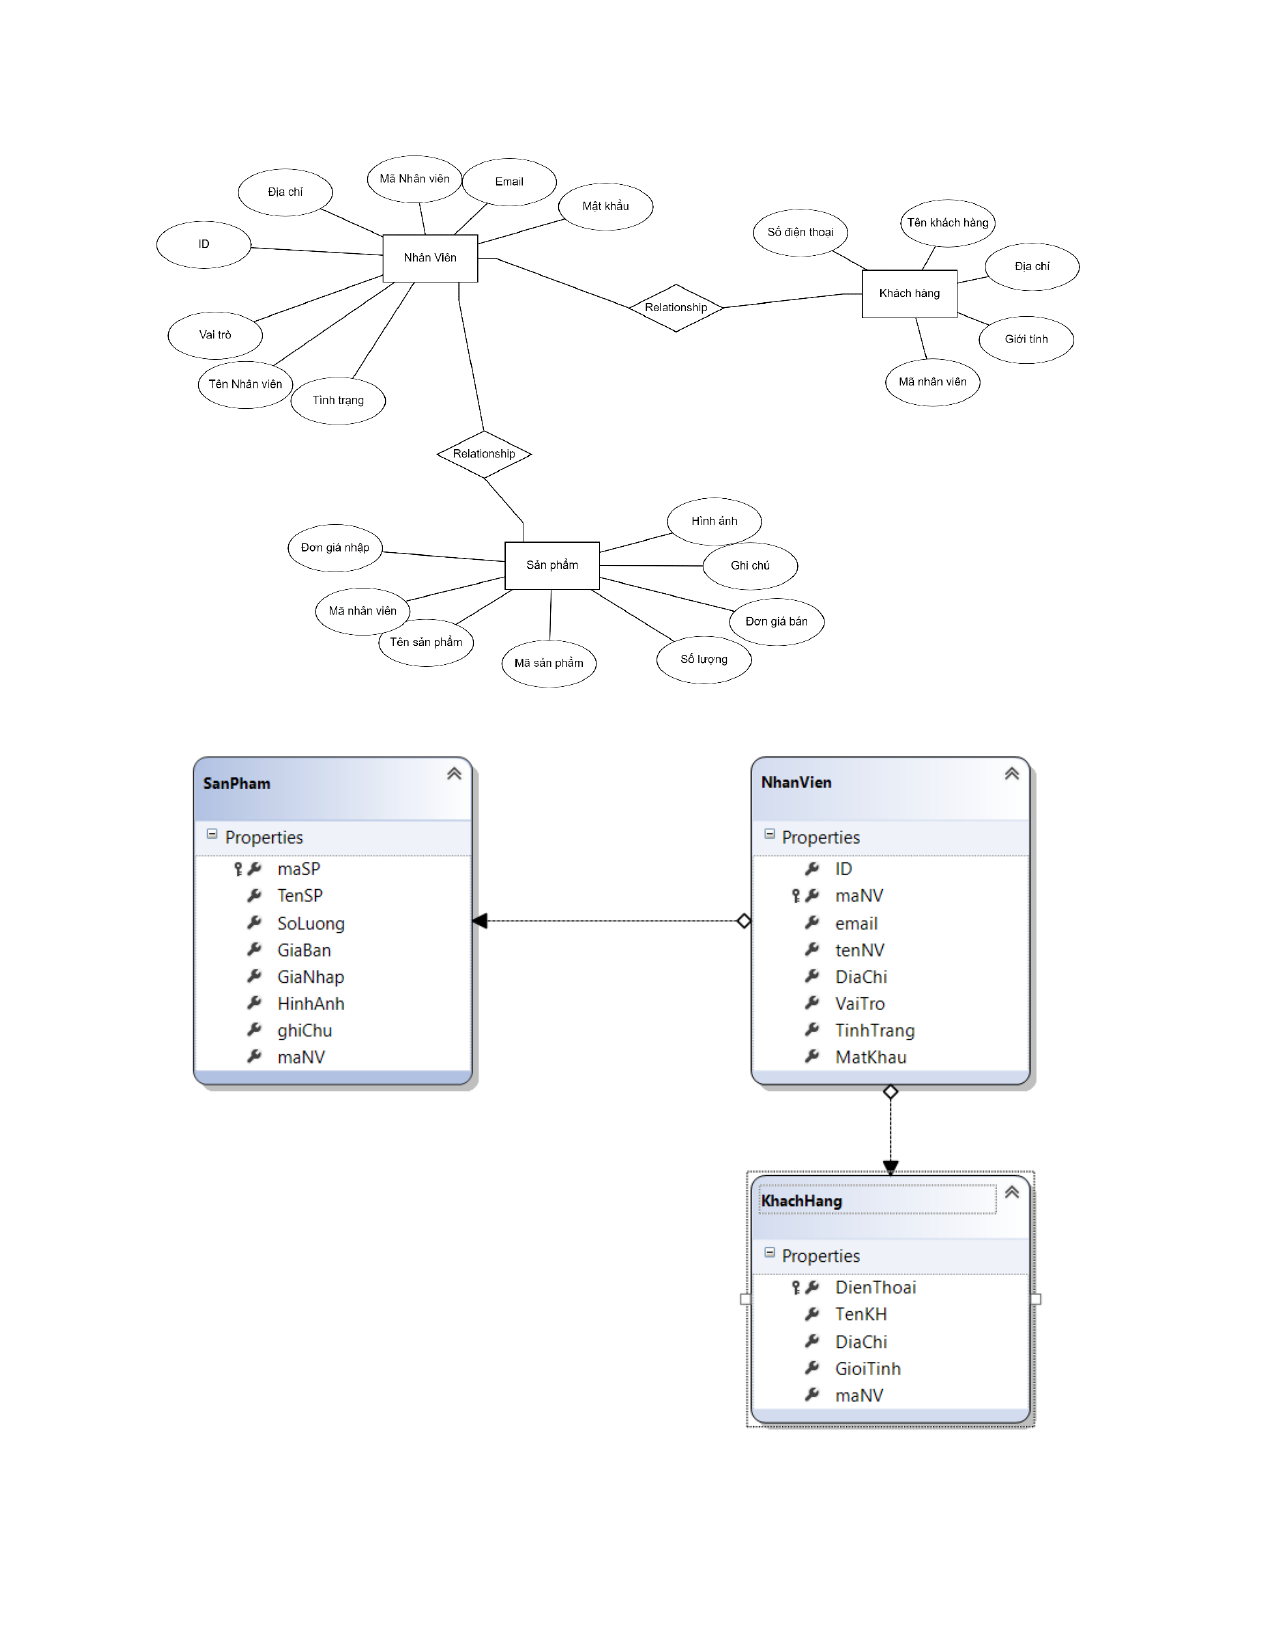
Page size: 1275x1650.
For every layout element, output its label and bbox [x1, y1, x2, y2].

picture [150, 696, 1125, 1461]
picture [150, 150, 1086, 694]
